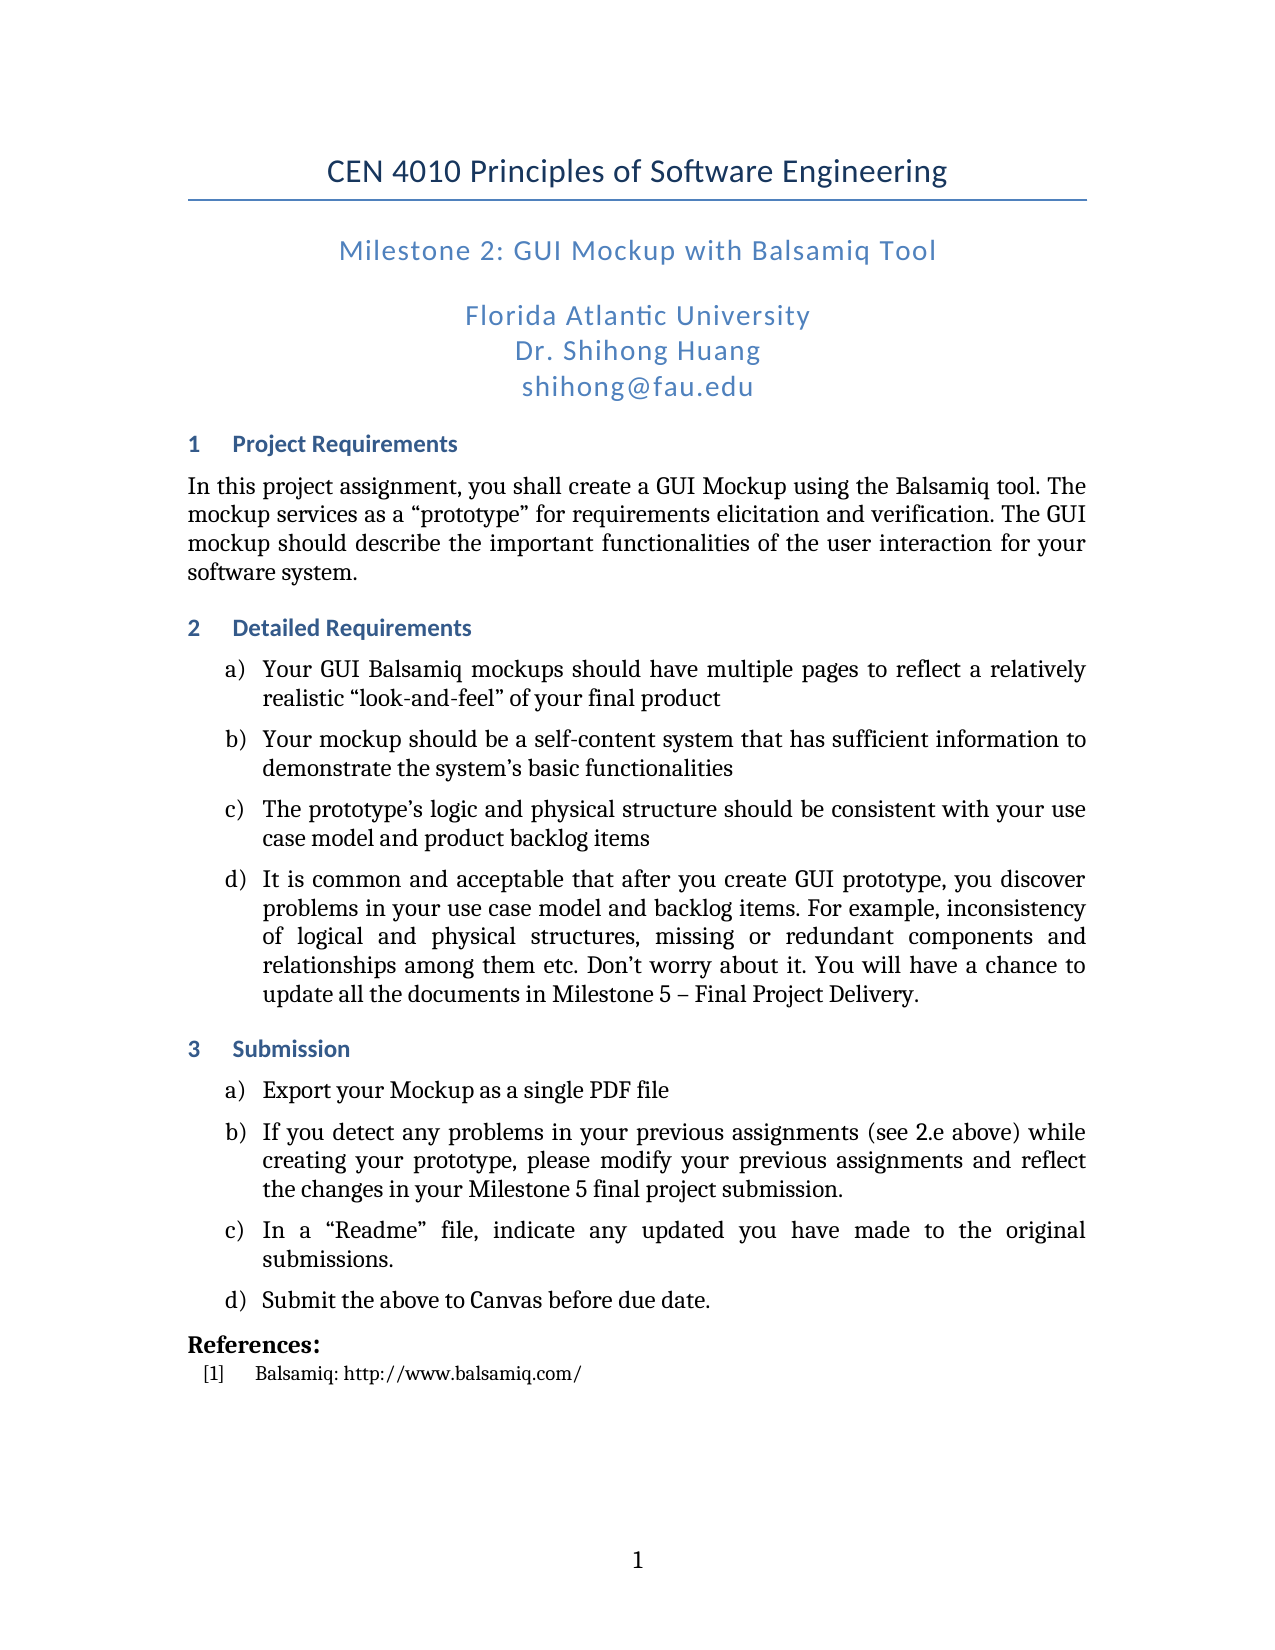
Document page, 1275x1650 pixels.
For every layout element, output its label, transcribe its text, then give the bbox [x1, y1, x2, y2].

list Export your Mockup as a single PDF file [225, 1076, 1087, 1105]
subtitle Submission [187, 1033, 1087, 1064]
text In this project assignment, you shall create a GUI Mockup using the Balsamiq tool. The mockup services as a “prototype” for requirements elicitation and verification. The GUI mockup should describe the important functionalities of the user interaction for your software system. [187, 472, 1087, 587]
list The prototype’s logic and physical structure should be consistent with your use case model and product backlog items [225, 795, 1087, 852]
subtitle Dr. Shihong Huang [187, 332, 1087, 368]
list Submit the above to Canvas before due date. [225, 1286, 1087, 1315]
subtitle Florida Atlantic University [187, 297, 1087, 332]
list If you detect any problems in your previous assignments (see 2.e above) while creating your prototype, please modify your previous assignments and reflect the changes in your Milestone 5 final project submission. [225, 1118, 1087, 1204]
subtitle Detailed Requirements [187, 612, 1087, 642]
text References: [187, 1328, 1087, 1361]
subtitle Project Requirements [187, 429, 1087, 459]
subtitle shihong@fau.edu [187, 368, 1087, 404]
title CEN 4010 Principles of Software Engineering [187, 150, 1087, 201]
list Your mockup should be a self-content system that has sufficient information to demonstrate the system’s basic functionalities [225, 725, 1087, 782]
list It is common and acceptable that after you create GUI prototype, you discover problems in your use case model and backlog items. For example, inconsistency of logical and physical structures, missing or redundant components and relationships among them etc. Don’t worry about it. You will have a chance to update all the documents in Milestone 5 – Final Project Delivery. [225, 865, 1087, 1008]
list Balsamiq: http://www.balsamiq.com/ [202, 1361, 1087, 1385]
list In a “Readme” file, indicate any updated you have made to the original submissions. [225, 1216, 1087, 1274]
subtitle Milestone 2: GUI Mockup with Balsamiq Tool [187, 232, 1087, 268]
list Your GUI Balsamiq mockups should have multiple pages to reflect a relatively realistic “look-and-feel” of your final product [225, 655, 1087, 712]
